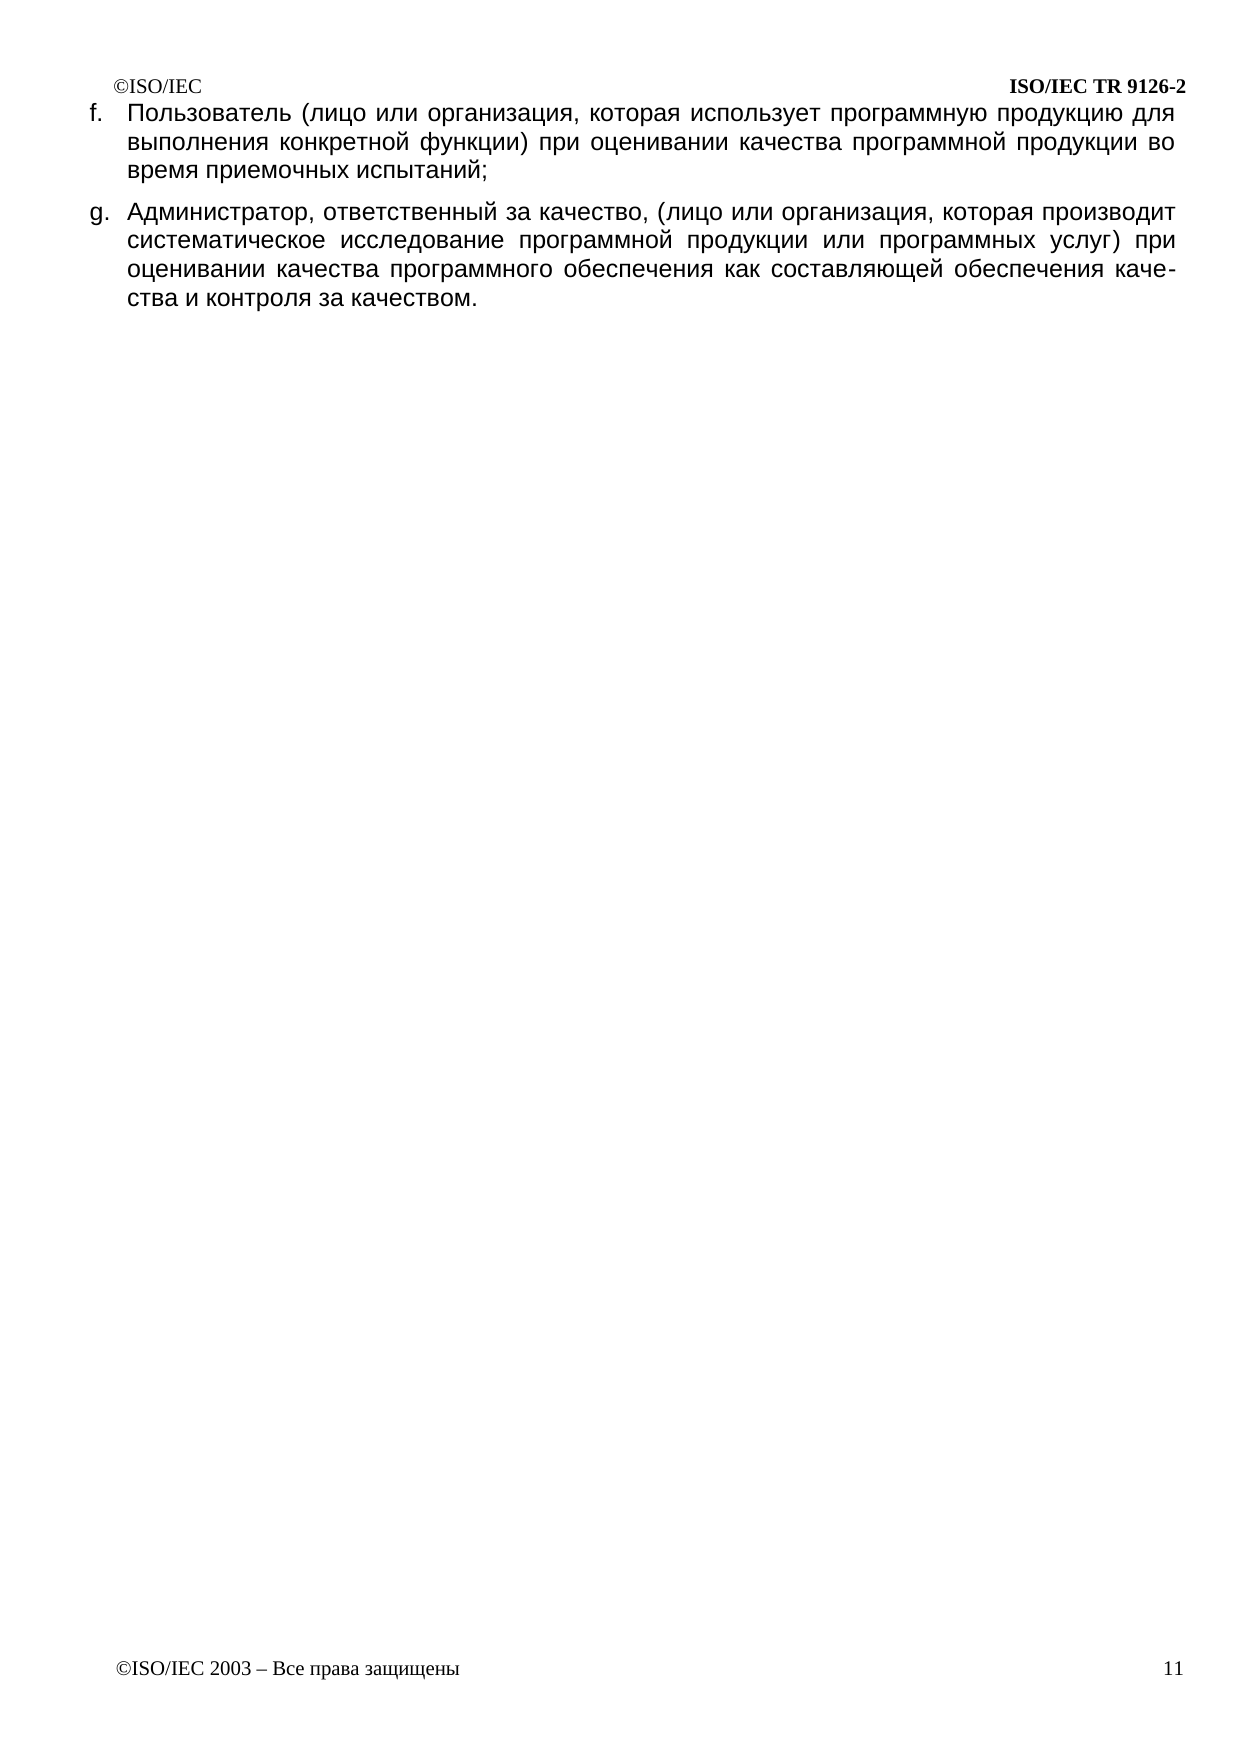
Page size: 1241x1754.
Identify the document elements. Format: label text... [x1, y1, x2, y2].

list Пользователь (лицо или организация, которая использует программную продукцию для выполнения конкретной функции) при оценивании качества программной продукции во время приемочных испытаний; [89, 98, 1176, 184]
list Администратор, ответственный за качество, (лицо или организация, которая производит систематическое исследование программной продукции или программных услуг) при оценивании качества программного обеспечения как составляющей обеспечения качества и контроля за качеством. [89, 197, 1176, 312]
